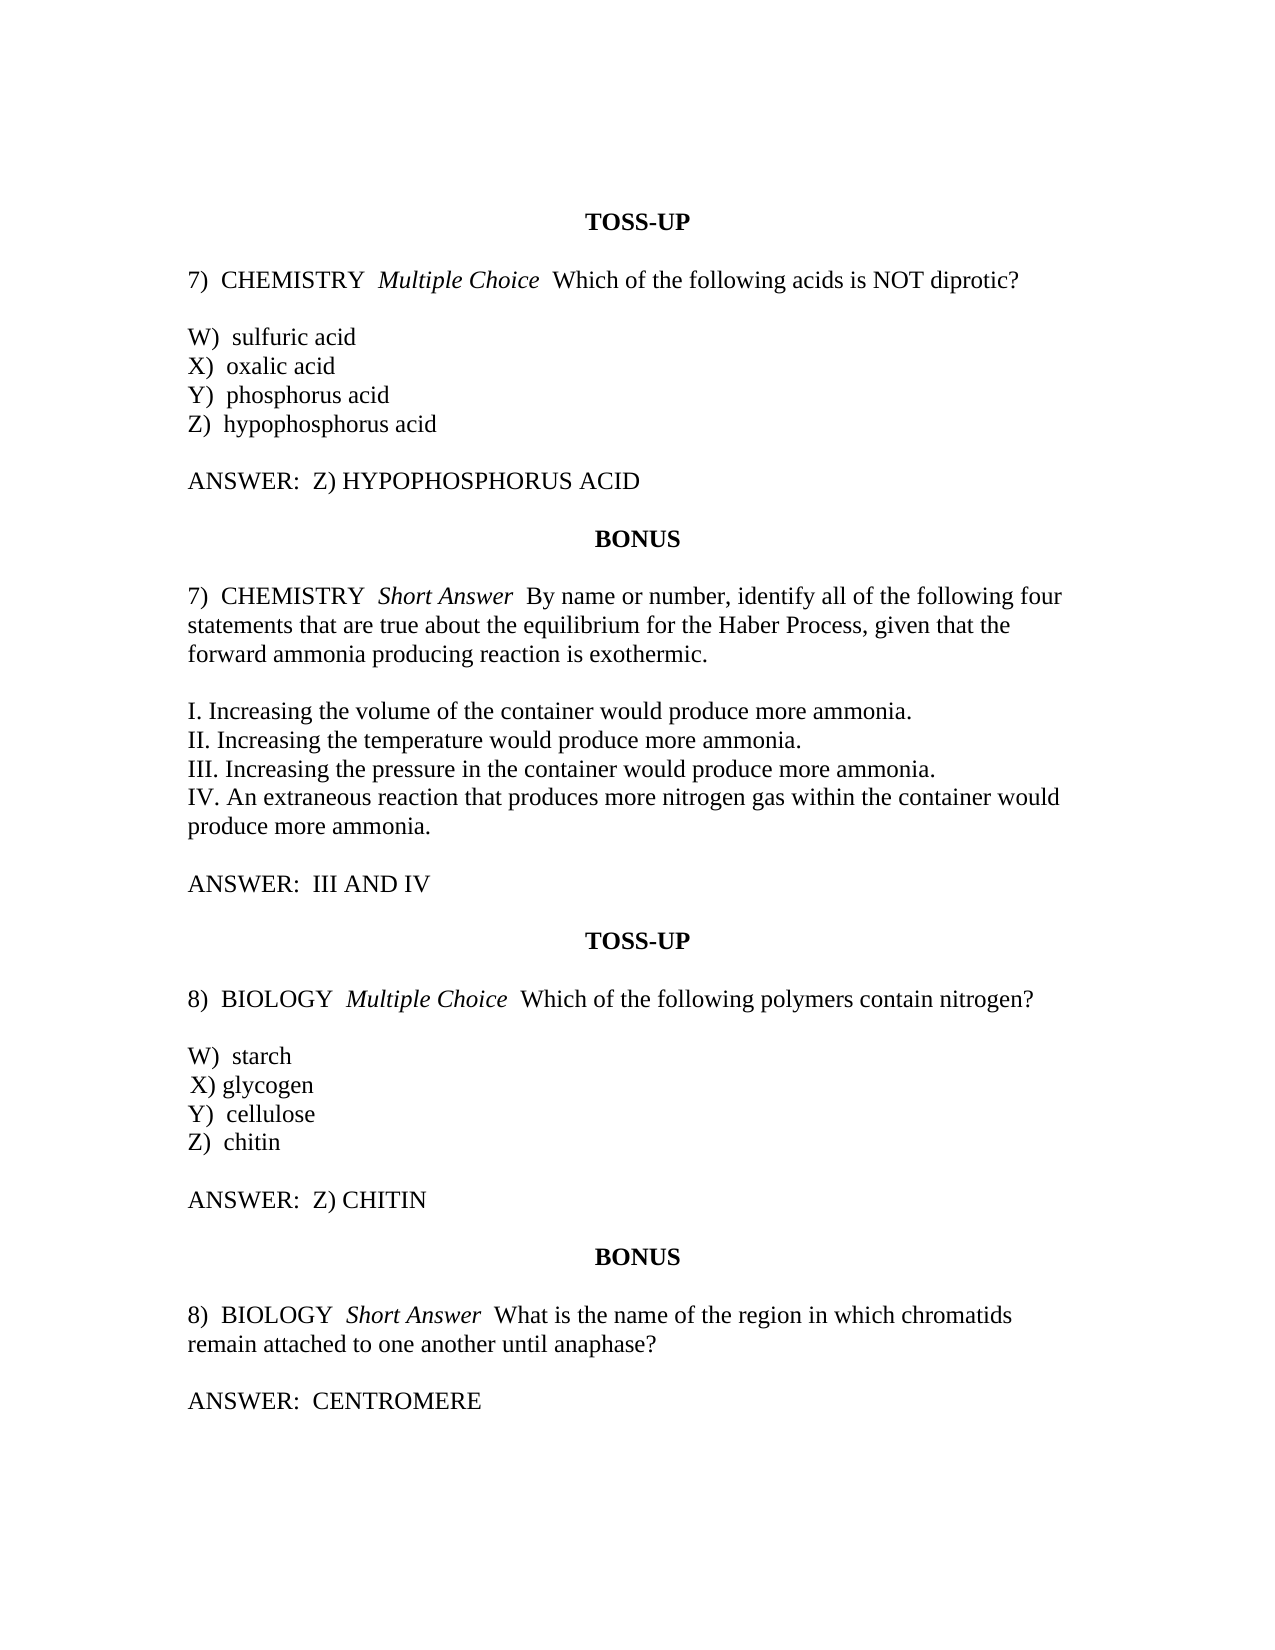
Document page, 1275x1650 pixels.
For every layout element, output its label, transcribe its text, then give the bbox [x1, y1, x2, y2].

text BONUS [187, 524, 1087, 552]
text TOSS-UP [187, 926, 1087, 955]
text II. Increasing the temperature would produce more ammonia. [187, 725, 1087, 754]
text III. Increasing the pressure in the container would produce more ammonia. [187, 754, 1087, 782]
text W) sulfuric acid [187, 322, 1087, 351]
text IV. An extraneous reaction that produces more nitrogen gas within the container would produce more ammonia. [187, 782, 1087, 840]
text 7) CHEMISTRY Multiple Choice Which of the following acids is NOT diprotic? [187, 265, 1087, 294]
text Y) phosphorus acid [187, 380, 1087, 409]
text ANSWER: III AND IV [187, 869, 1087, 897]
text ANSWER: Z) CHITIN [187, 1185, 1087, 1214]
text 7) CHEMISTRY Short Answer By name or number, identify all of the following four statements that are true about the equilibrium for the Haber Process, given that the forward ammonia producing reaction is exothermic. [187, 581, 1087, 667]
text I. Increasing the volume of the container would produce more ammonia. [187, 696, 1087, 725]
text ANSWER: Z) HYPOPHOSPHORUS ACID [187, 466, 1087, 495]
text 8) BIOLOGY Short Answer What is the name of the region in which chromatids remain attached to one another until anaphase? [187, 1300, 1087, 1357]
text X) oxalic acid [187, 351, 1087, 380]
text 8) BIOLOGY Multiple Choice Which of the following polymers contain nitrogen? [187, 984, 1087, 1012]
list X) glycogen [187, 1070, 1087, 1099]
text Y) cellulose [187, 1099, 1087, 1127]
text BONUS [187, 1242, 1087, 1271]
text ANSWER: CENTROMERE [187, 1386, 1087, 1415]
text Z) chitin [187, 1127, 1087, 1156]
text W) starch [187, 1041, 1087, 1070]
text Z) hypophosphorus acid [187, 409, 1087, 437]
text TOSS-UP [187, 207, 1087, 236]
